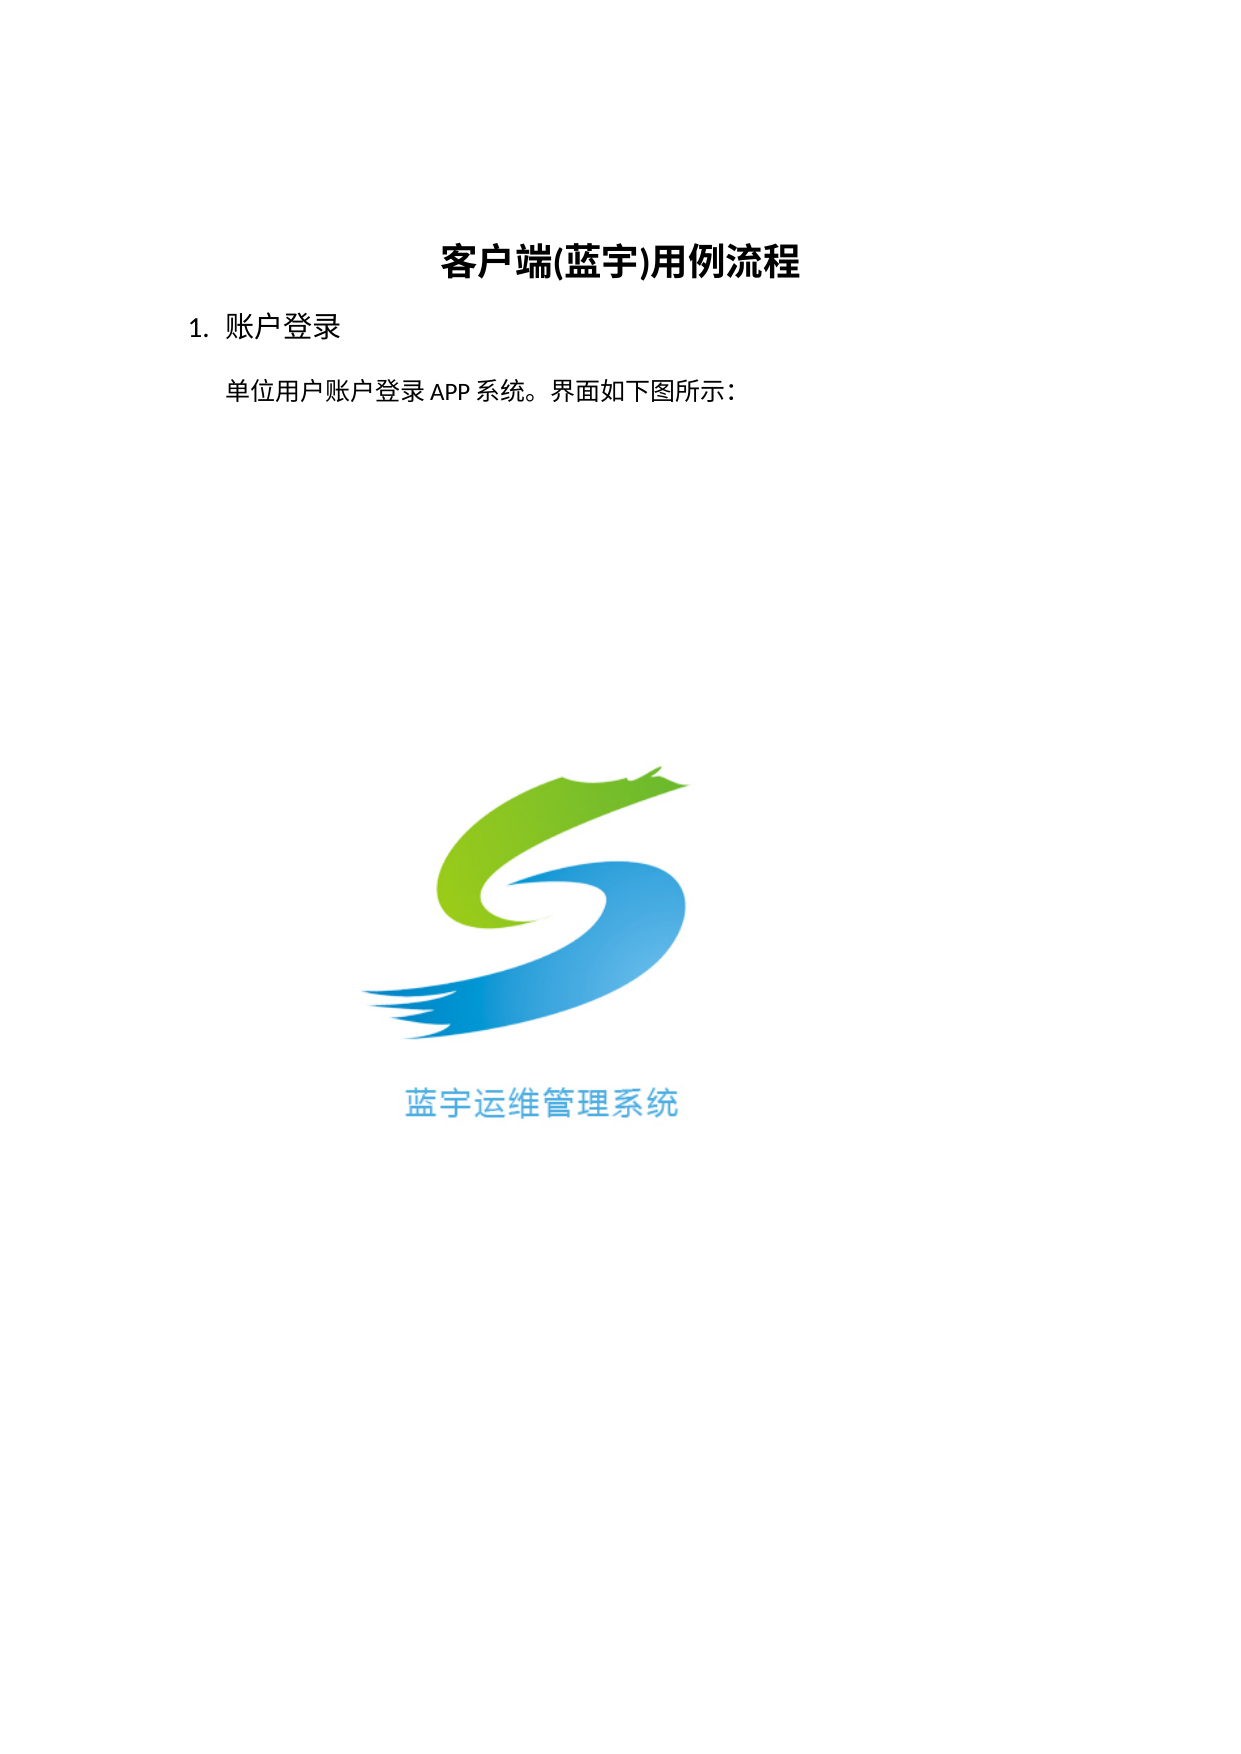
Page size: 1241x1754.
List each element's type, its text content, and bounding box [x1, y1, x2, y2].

text 客户端(蓝宇)用例流程 [187, 227, 1053, 292]
list 账户登录 [187, 292, 1053, 357]
picture [225, 458, 852, 1503]
text 单位用户账户登录APP系统。界面如下图所示： [225, 357, 1053, 422]
